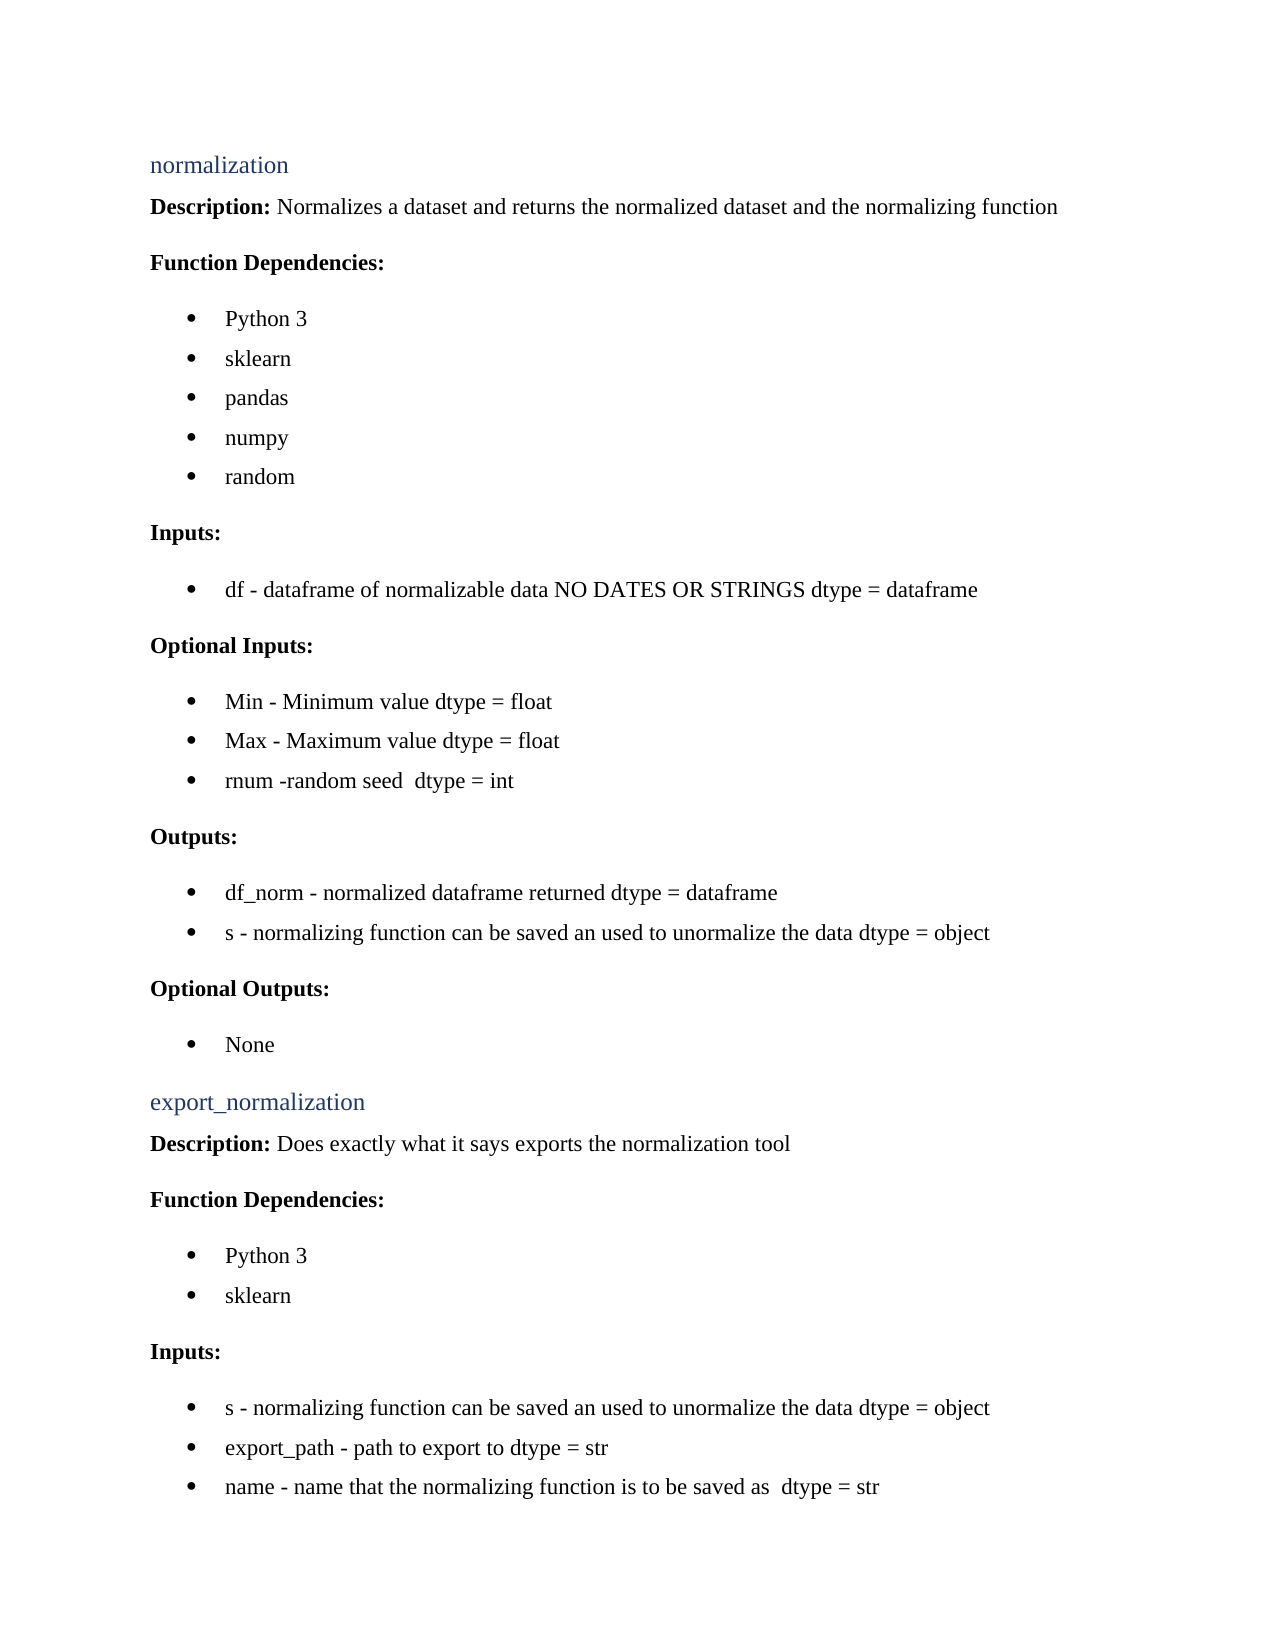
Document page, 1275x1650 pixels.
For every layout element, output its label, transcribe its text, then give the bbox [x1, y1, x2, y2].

list s - normalizing function can be saved an used to unormalize the data dtype = object [187, 919, 1125, 945]
text Inputs: [150, 519, 1125, 546]
text Inputs: [150, 1338, 1125, 1364]
text Optional Inputs: [150, 632, 1125, 658]
text Outputs: [150, 823, 1125, 849]
list sklearn [187, 345, 1125, 371]
list Python 3 [187, 305, 1125, 332]
subtitle normalization [150, 150, 1125, 179]
list Python 3 [187, 1242, 1125, 1269]
list s - normalizing function can be saved an used to unormalize the data dtype = object [187, 1394, 1125, 1421]
list numpy [187, 424, 1125, 450]
list export_path - path to export to dtype = str [187, 1434, 1125, 1460]
list None [187, 1031, 1125, 1057]
list sklearn [187, 1282, 1125, 1308]
text Description: Does exactly what it says exports the normalization tool [150, 1130, 1125, 1157]
text Description: Normalizes a dataset and returns the normalized dataset and the normalizing function [150, 193, 1125, 219]
list rnum -random seed dtype = int [187, 767, 1125, 793]
text Function Dependencies: [150, 249, 1125, 276]
text Function Dependencies: [150, 1186, 1125, 1213]
list Min - Minimum value dtype = float [187, 688, 1125, 714]
list df_norm - normalized dataframe returned dtype = dataframe [187, 879, 1125, 906]
subtitle export_normalization [150, 1087, 1125, 1116]
list Max - Maximum value dtype = float [187, 727, 1125, 754]
list name - name that the normalizing function is to be saved as dtype = str [187, 1473, 1125, 1499]
list pandas [187, 384, 1125, 411]
text Optional Outputs: [150, 975, 1125, 1001]
list df - dataframe of normalizable data NO DATES OR STRINGS dtype = dataframe [187, 576, 1125, 602]
list random [187, 463, 1125, 490]
